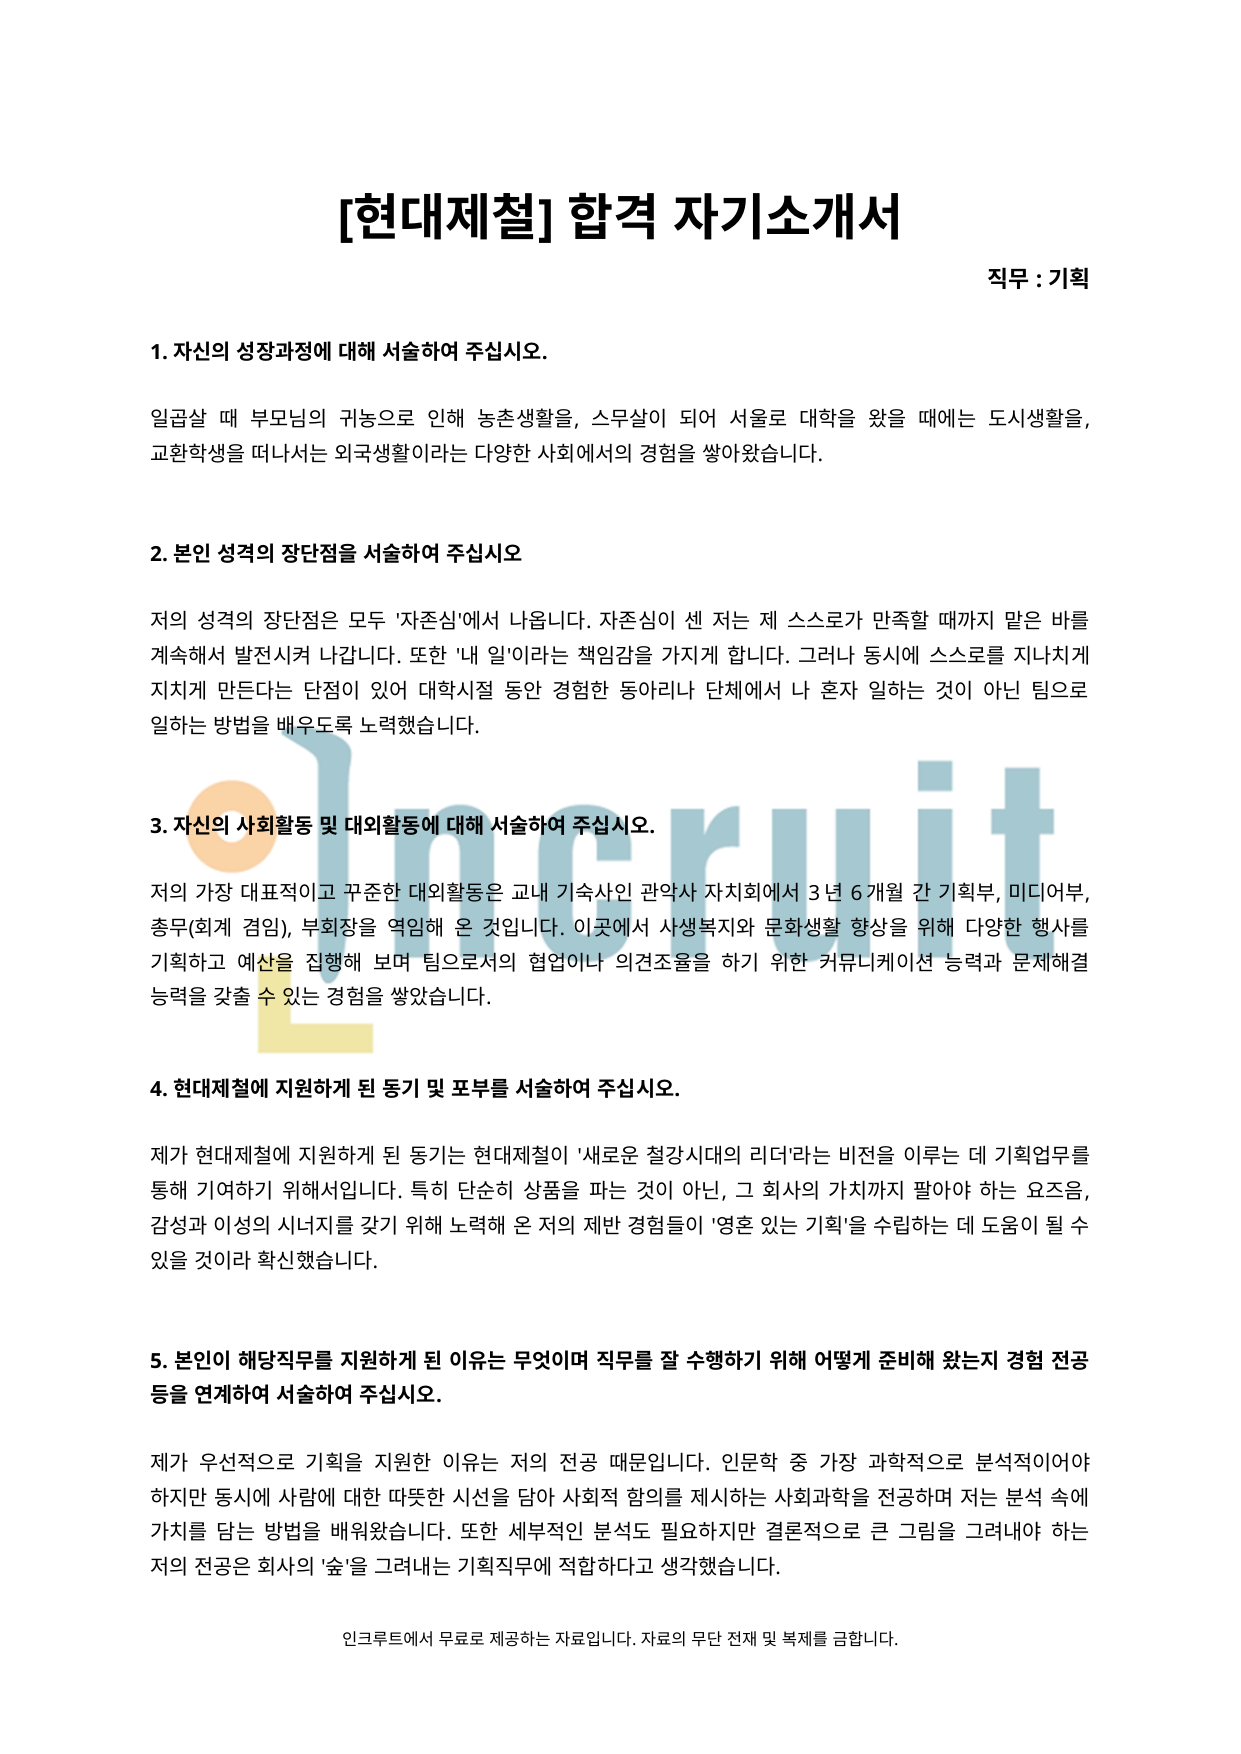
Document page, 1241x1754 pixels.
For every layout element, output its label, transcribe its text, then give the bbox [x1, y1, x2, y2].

text 저의 가장 대표적이고 꾸준한 대외활동은 교내 기숙사인 관악사 자치회에서 3년 6개월 간 기획부, 미디어부, 총무(회계 겸임), 부회장을 역임해 온 것입니다. 이곳에서 사생복지와 문화생활 향상을 위해 다양한 행사를 기획하고 예산을 집행해 보며 팀으로서의 협업이나 의견조율을 하기 위한 커뮤니케이션 능력과 문제해결 능력을 갖출 수 있는 경험을 쌓았습니다. [150, 876, 1090, 1011]
text 1. 자신의 성장과정에 대해 서술하여 주십시오. [150, 335, 1090, 365]
text 저의 성격의 장단점은 모두 '자존심'에서 나옵니다. 자존심이 센 저는 제 스스로가 만족할 때까지 맡은 바를 계속해서 발전시켜 나갑니다. 또한 '내 일'이라는 책임감을 가지게 합니다. 그러나 동시에 스스로를 지나치게 지치게 만든다는 단점이 있어 대학시절 동안 경험한 동아리나 단체에서 나 혼자 일하는 것이 아닌 팀으로 일하는 방법을 배우도록 노력했습니다. [150, 604, 1090, 739]
text 직무 : 기획 [150, 261, 1090, 294]
picture [150, 739, 1090, 809]
text 제가 현대제철에 지원하게 된 동기는 현대제철이 '새로운 철강시대의 리더'라는 비전을 이루는 데 기획업무를 통해 기여하기 위해서입니다. 특히 단순히 상품을 파는 것이 아닌, 그 회사의 가치까지 팔아야 하는 요즈음, 감성과 이성의 시너지를 갖기 위해 노력해 온 저의 제반 경험들이 '영혼 있는 기획'을 수립하는 데 도움이 될 수 있을 것이라 확신했습니다. [150, 1139, 1090, 1274]
picture [150, 1011, 1090, 1072]
text 4. 현대제철에 지원하게 된 동기 및 포부를 서술하여 주십시오. [150, 1072, 1090, 1102]
picture [150, 839, 1090, 876]
text 제가 우선적으로 기획을 지원한 이유는 저의 전공 때문입니다. 인문학 중 가장 과학적으로 분석적이어야 하지만 동시에 사람에 대한 따뜻한 시선을 담아 사회적 함의를 제시하는 사회과학을 전공하며 저는 분석 속에 가치를 담는 방법을 배워왔습니다. 또한 세부적인 분석도 필요하지만 결론적으로 큰 그림을 그려내야 하는 저의 전공은 회사의 '숲'을 그려내는 기획직무에 적합하다고 생각했습니다. [150, 1446, 1090, 1581]
text [현대제철] 합격 자기소개서 [150, 177, 1090, 250]
text 일곱살 때 부모님의 귀농으로 인해 농촌생활을, 스무살이 되어 서울로 대학을 왔을 때에는 도시생활을, 교환학생을 떠나서는 외국생활이라는 다양한 사회에서의 경험을 쌓아왔습니다. [150, 402, 1090, 467]
text 5. 본인이 해당직무를 지원하게 된 이유는 무엇이며 직무를 잘 수행하기 위해 어떻게 준비해 왔는지 경험 전공 등을 연계하여 서술하여 주십시오. [150, 1344, 1090, 1409]
text 3. 자신의 사회활동 및 대외활동에 대해 서술하여 주십시오. [150, 809, 1090, 839]
text 2. 본인 성격의 장단점을 서술하여 주십시오 [150, 537, 1090, 567]
